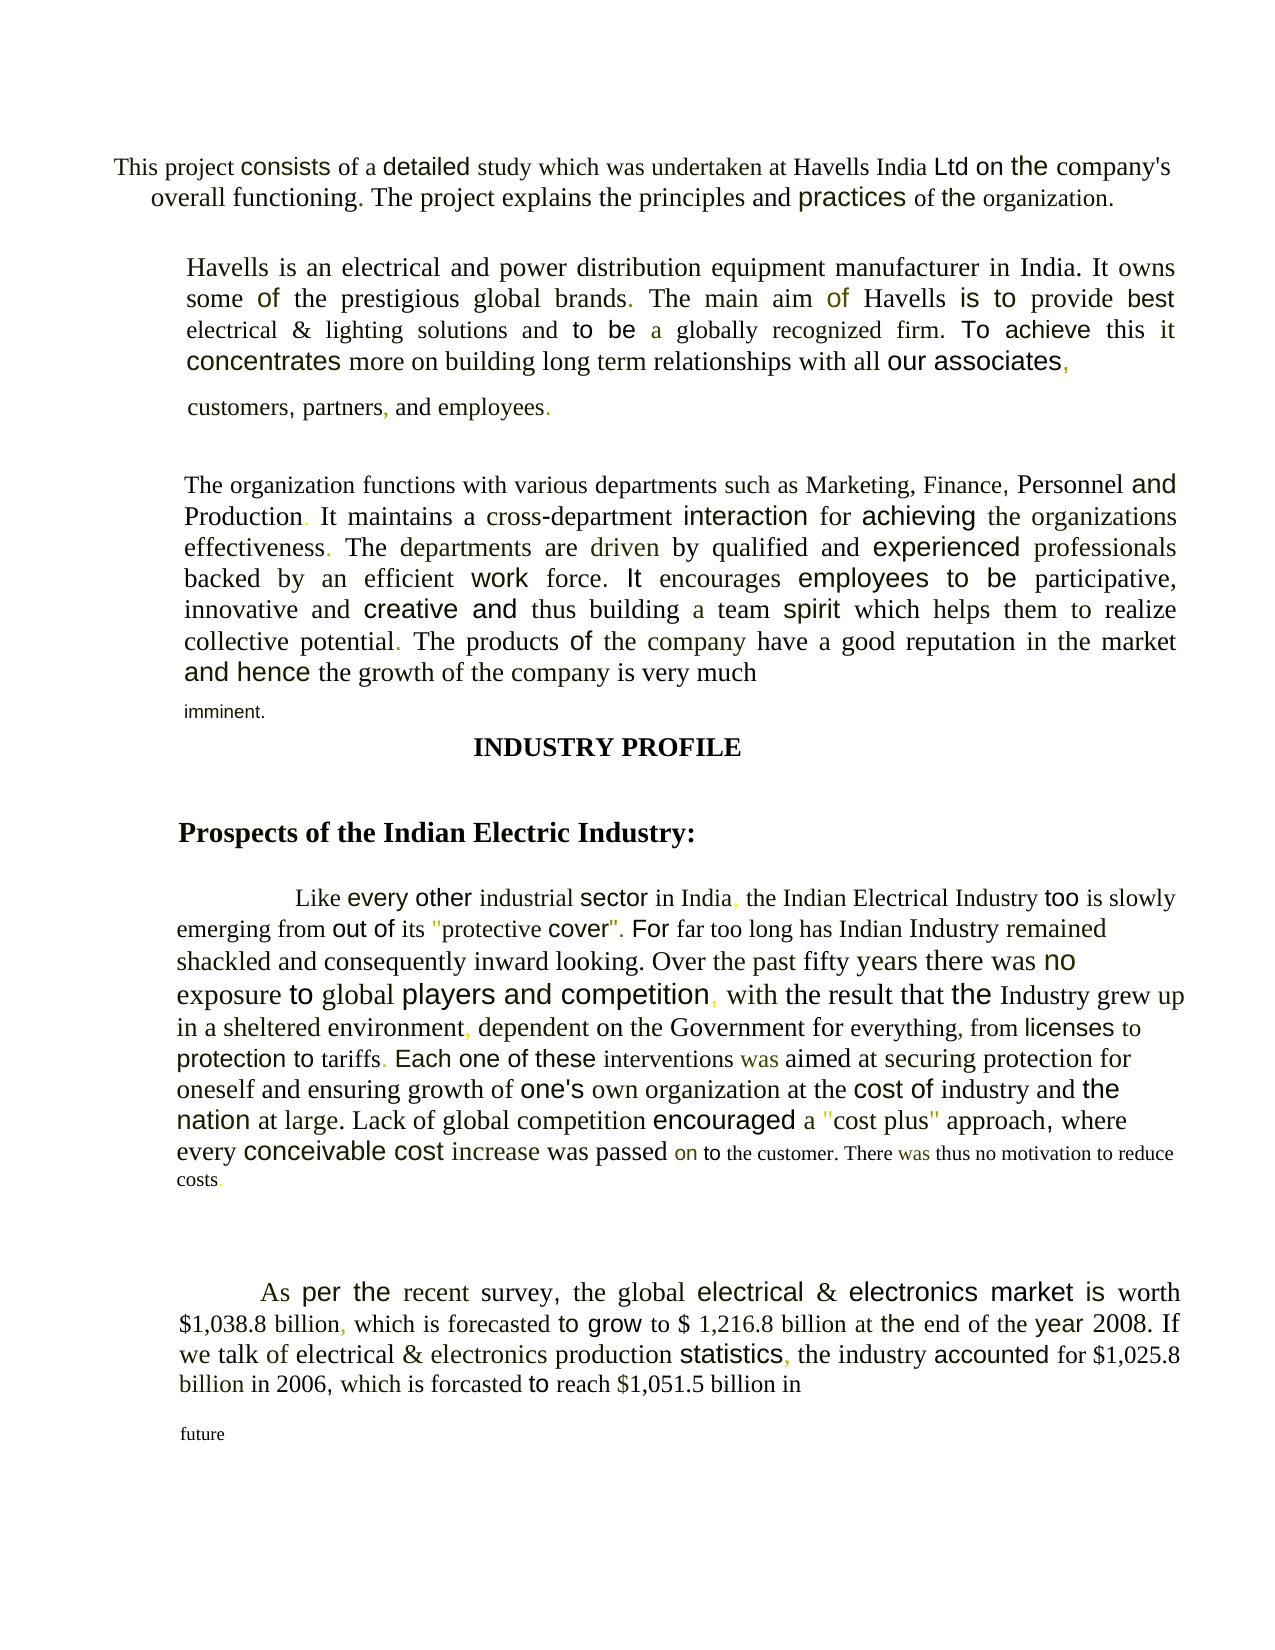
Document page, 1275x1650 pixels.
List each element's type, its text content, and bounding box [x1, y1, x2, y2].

text imminent. [184, 701, 331, 722]
text future [180, 1423, 281, 1444]
text As per the recent survey, the global electrical & electronics market is worth $1,038.8 billion, which is forecasted to grow to $ 1,216.8 billion at the end of the year 2008. If we talk of electrical & electronics production statistics, the industry accounted for $1,025.8 billion in 2006, which is forcasted to reach $1,051.5 billion in [179, 1276, 1181, 1398]
text This project consists of a detailed study which was undertaken at Havells India Ltd on the company's overall functioning. The project explains the principles and practices of the organization. [113, 150, 1171, 212]
text INDUSTRY PROFILE [473, 731, 876, 762]
text Havells is an electrical and power distribution equipment manufacturer in India. It owns some of the prestigious global brands. The main aim of Havells is to provide best electrical & lighting solutions and to be a globally recognized firm. To achieve this it concentrates more on building long term relationships with all our associates, [186, 251, 1176, 376]
text Prospects of the Indian Electric Industry: [178, 815, 781, 849]
text Like every other industrial sector in India, the Indian Electrical Industry too is slowly emerging from out of its "protective cover". For far too long has Indian Industry remained shackled and consequently inward looking. Over the past fifty years there was no exposure to global players and competition, with the result that the Industry grew up in a sheltered environment, dependent on the Government for everything, from licenses to protection to tariffs. Each one of these interventions was aimed at securing protection for oneself and ensuring growth of one's own organization at the cost of industry and the nation at large. Lack of global competition encouraged a "cost plus" approach, where every conceivable cost increase was passed on to the customer. There was thus no motivation to reduce costs. [176, 883, 1186, 1191]
text The organization functions with various departments such as Marketing, Finance, Personnel and Production. It maintains a cross-department interaction for achieving the organizations effectiveness. The departments are driven by qualified and experienced professionals backed by an efficient work force. It encourages employees to be participative, innovative and creative and thus building a team spirit which helps them to realize collective potential. The products of the company have a good reputation in the market and hence the growth of the company is very much [184, 468, 1177, 687]
text customers, partners, and employees. [187, 392, 621, 421]
